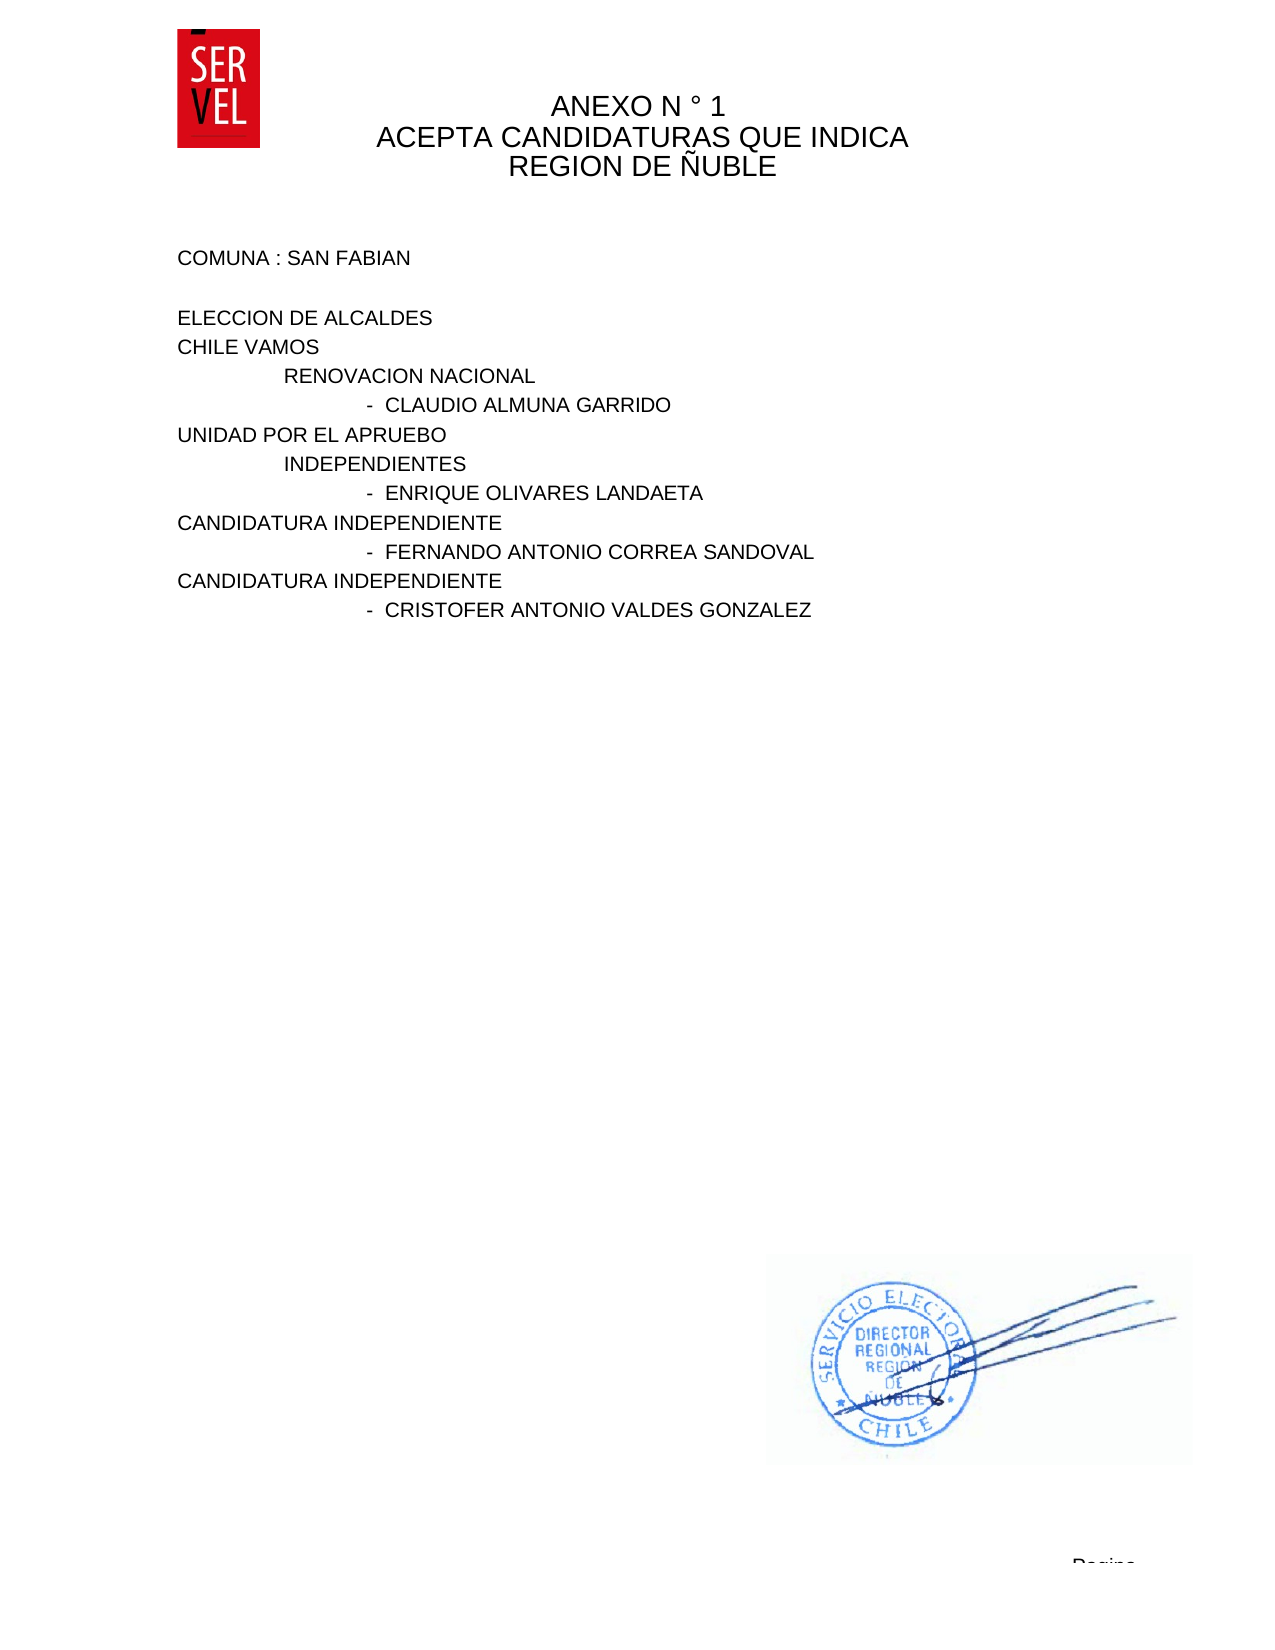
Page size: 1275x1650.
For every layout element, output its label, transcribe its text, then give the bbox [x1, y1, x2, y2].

picture [177, 29, 260, 148]
text RENOVACION NACIONAL [283, 364, 1262, 388]
list CRISTOFER ANTONIO VALDES GONZALEZ [366, 598, 1262, 622]
list FERNANDO ANTONIO CORREA SANDOVAL CANDIDATURA INDEPENDIENTE [177, 540, 817, 593]
list CLAUDIO ALMUNA GARRIDO UNIDAD POR EL APRUEBO [177, 393, 673, 446]
picture [766, 1254, 1193, 1465]
text COMUNA : SAN FABIAN [177, 246, 1262, 270]
text ELECCION DE ALCALDES CHILE VAMOS [177, 305, 435, 358]
list ENRIQUE OLIVARES LANDAETA CANDIDATURA INDEPENDIENTE [177, 481, 706, 534]
text INDEPENDIENTES [283, 452, 1262, 476]
